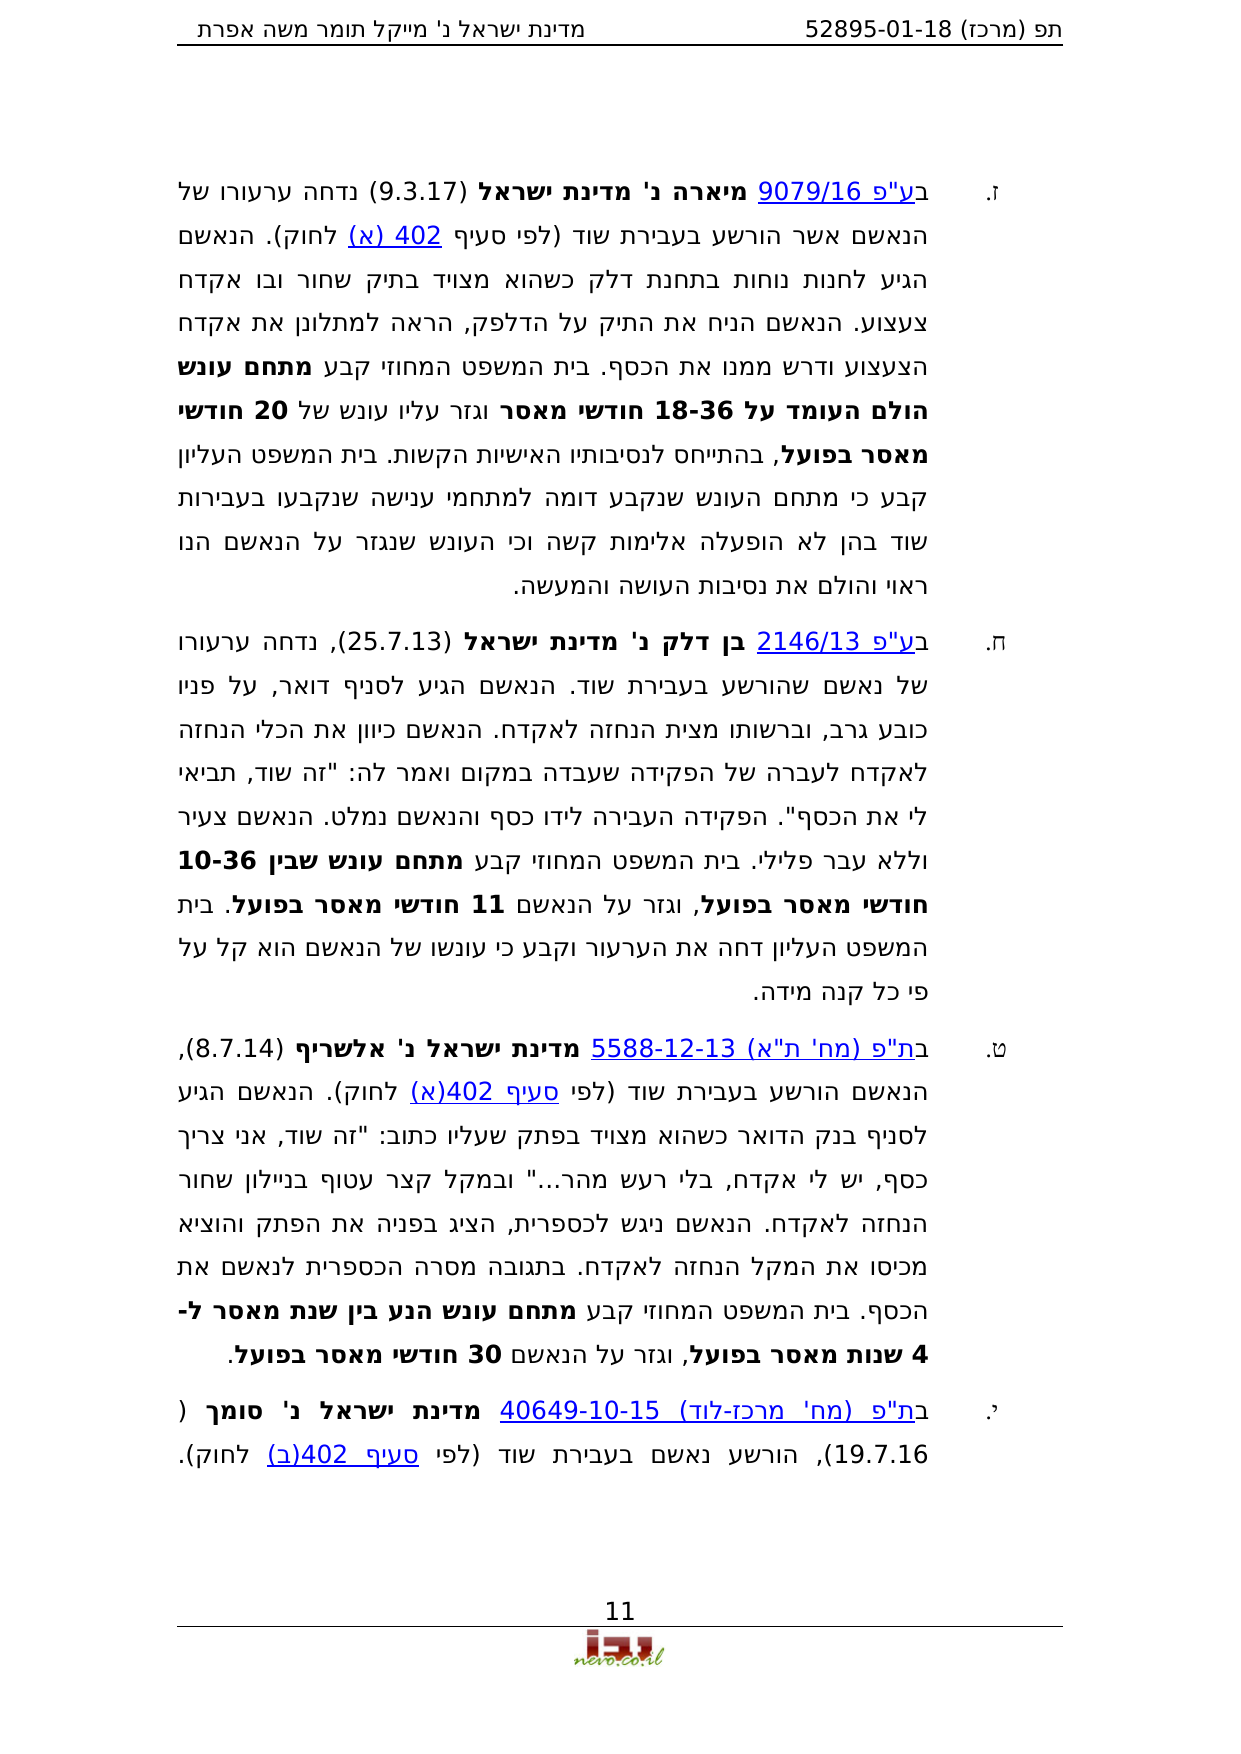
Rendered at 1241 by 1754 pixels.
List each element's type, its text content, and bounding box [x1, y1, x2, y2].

list בע"פ 2146/13 בן דלק נ' מדינת ישראל (25.7.13), נדחה ערעורו של נאשם שהורשע בעבירת שוד. הנאשם הגיע לסניף דואר, על פניו כובע גרב, וברשותו מצית הנחזה לאקדח. הנאשם כיוון את הכלי הנחזה לאקדח לעברה של הפקידה שעבדה במקום ואמר לה: "זה שוד, תביאי לי את הכסף". הפקידה העבירה לידו כסף והנאשם נמלט. הנאשם צעיר וללא עבר פלילי. בית המשפט המחוזי קבע מתחם עונש שבין 10-36 חודשי מאסר בפועל, וגזר על הנאשם 11 חודשי מאסר בפועל. בית המשפט העליון דחה את הערעור וקבע כי עונשו של הנאשם הוא קל על פי כל קנה מידה. [177, 627, 985, 1007]
list בע"פ 9079/16 מיארה נ' מדינת ישראל (9.3.17) נדחה ערעורו של הנאשם אשר הורשע בעבירת שוד (לפי סעיף 402 (א) לחוק). הנאשם הגיע לחנות נוחות בתחנת דלק כשהוא מצויד בתיק שחור ובו אקדח צעצוע. הנאשם הניח את התיק על הדלפק, הראה למתלונן את אקדח הצעצוע ודרש ממנו את הכסף. בית המשפט המחוזי קבע מתחם עונש הולם העומד על 18-36 חודשי מאסר וגזר עליו עונש של 20 חודשי מאסר בפועל, בהתייחס לנסיבותיו האישיות הקשות. בית המשפט העליון קבע כי מתחם העונש שנקבע דומה למתחמי ענישה שנקבעו בעבירות שוד בהן לא הופעלה אלימות קשה וכי העונש שנגזר על הנאשם הנו ראוי והולם את נסיבות העושה והמעשה. [177, 177, 985, 600]
picture [574, 1629, 666, 1667]
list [177, 1396, 985, 1469]
list בת"פ (מח' ת"א) 5588-12-13 מדינת ישראל נ' אלשריף (8.7.14), הנאשם הורשע בעבירת שוד (לפי סעיף 402(א) לחוק). הנאשם הגיע לסניף בנק הדואר כשהוא מצויד בפתק שעליו כתוב: "זה שוד, אני צריך כסף, יש לי אקדח, בלי רעש מהר..." ובמקל קצר עטוף בניילון שחור הנחזה לאקדח. הנאשם ניגש לכספרית, הציג בפניה את הפתק והוציא מכיסו את המקל הנחזה לאקדח. בתגובה מסרה הכספרית לנאשם את הכסף. בית המשפט המחוזי קבע מתחם עונש הנע בין שנת מאסר ל-4 שנות מאסר בפועל, וגזר על הנאשם 30 חודשי מאסר בפועל. [177, 1034, 985, 1369]
